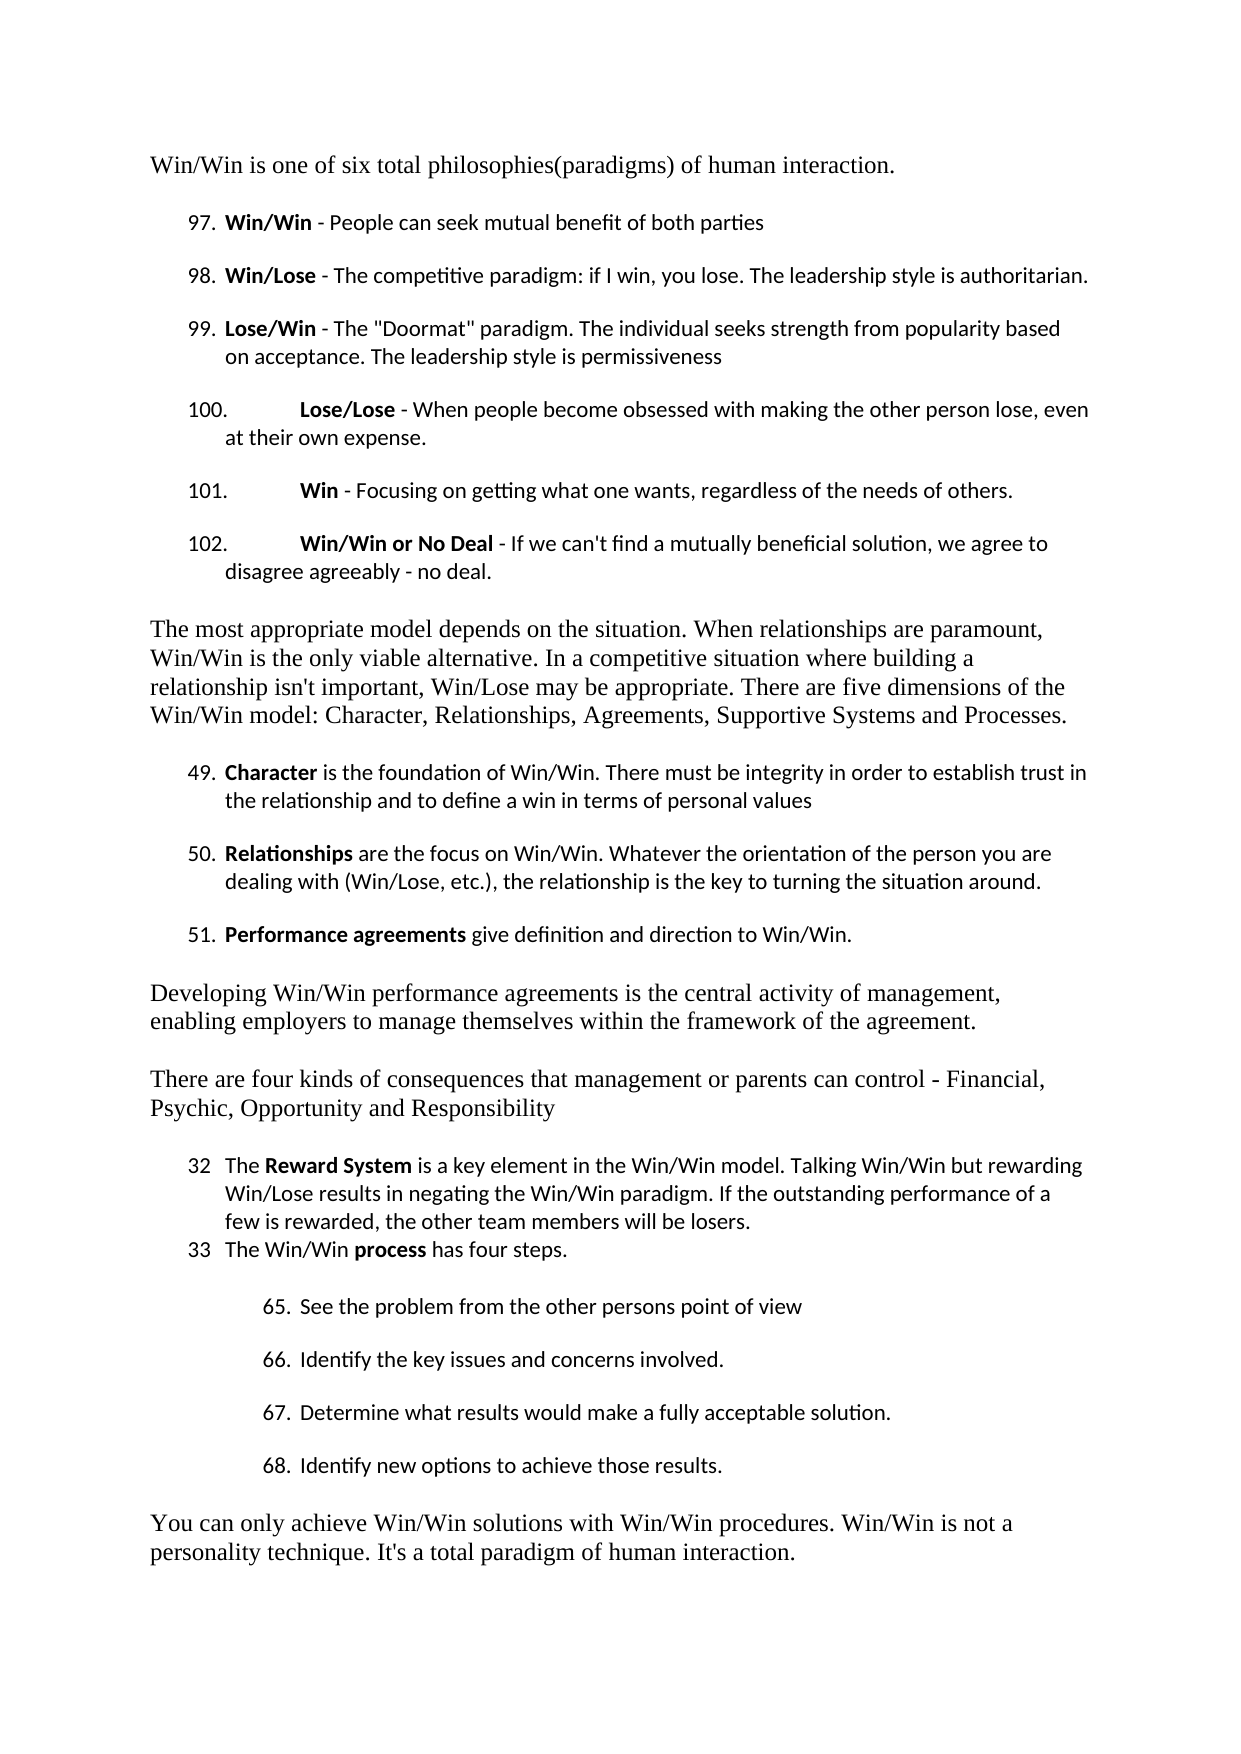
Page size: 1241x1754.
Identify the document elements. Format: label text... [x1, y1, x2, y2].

list Lose/Win - The "Doormat" paradigm. The individual seeks strength from popularity based on acceptance. The leadership style is permissiveness [187, 314, 1090, 370]
list See the problem from the other persons point of view [262, 1292, 1090, 1320]
text There are four kinds of consequences that management or parents can control - Financial, Psychic, Opportunity and Responsibility [150, 1064, 1090, 1122]
list Relationships are the focus on Win/Win. Whatever the orientation of the person you are dealing with (Win/Lose, etc.), the relationship is the key to turning the situation around. [187, 839, 1090, 896]
list Win/Win or No Deal - If we can't find a mutually beneficial solution, we agree to disagree agreeably - no deal. [187, 529, 1090, 585]
list Performance agreements give definition and direction to Win/Win. [187, 921, 1090, 948]
list Identify the key issues and concerns involved. [262, 1345, 1090, 1373]
list Win/Lose - The competitive paradigm: if I win, you lose. The leadership style is authoritarian. [187, 261, 1090, 289]
text Win/Win is one of six total philosophies(paradigms) of human interaction. [150, 150, 1090, 179]
list Identify new options to achieve those results. [262, 1451, 1090, 1479]
list Determine what results would make a fully acceptable solution. [262, 1398, 1090, 1426]
text Developing Win/Win performance agreements is the central activity of management, enabling employers to manage themselves within the framework of the agreement. [150, 978, 1090, 1035]
text You can only achieve Win/Win solutions with Win/Win procedures. Win/Win is not a personality technique. It's a total paradigm of human interaction. [150, 1508, 1090, 1566]
list Character is the foundation of Win/Win. There must be integrity in order to establish trust in the relationship and to define a win in terms of personal values [187, 758, 1090, 814]
list Lose/Lose - When people become obsessed with making the other person lose, even at their own expense. [187, 395, 1090, 451]
list The Reward System is a key element in the Win/Win model. Talking Win/Win but rewarding Win/Lose results in negating the Win/Win paradigm. If the outstanding performance of a few is rewarded, the other team members will be losers. [187, 1151, 1090, 1235]
list Win - Focusing on getting what one wants, regardless of the needs of others. [187, 476, 1090, 504]
list The Win/Win process has four steps. [187, 1235, 1090, 1263]
list Win/Win - People can seek mutual benefit of both parties [187, 208, 1090, 236]
text The most appropriate model depends on the situation. When relationships are paramount, Win/Win is the only viable alternative. In a competitive situation where building a relationship isn't important, Win/Lose may be appropriate. There are five dimensions of the Win/Win model: Character, Relationships, Agreements, Supportive Systems and Processes. [150, 614, 1090, 729]
